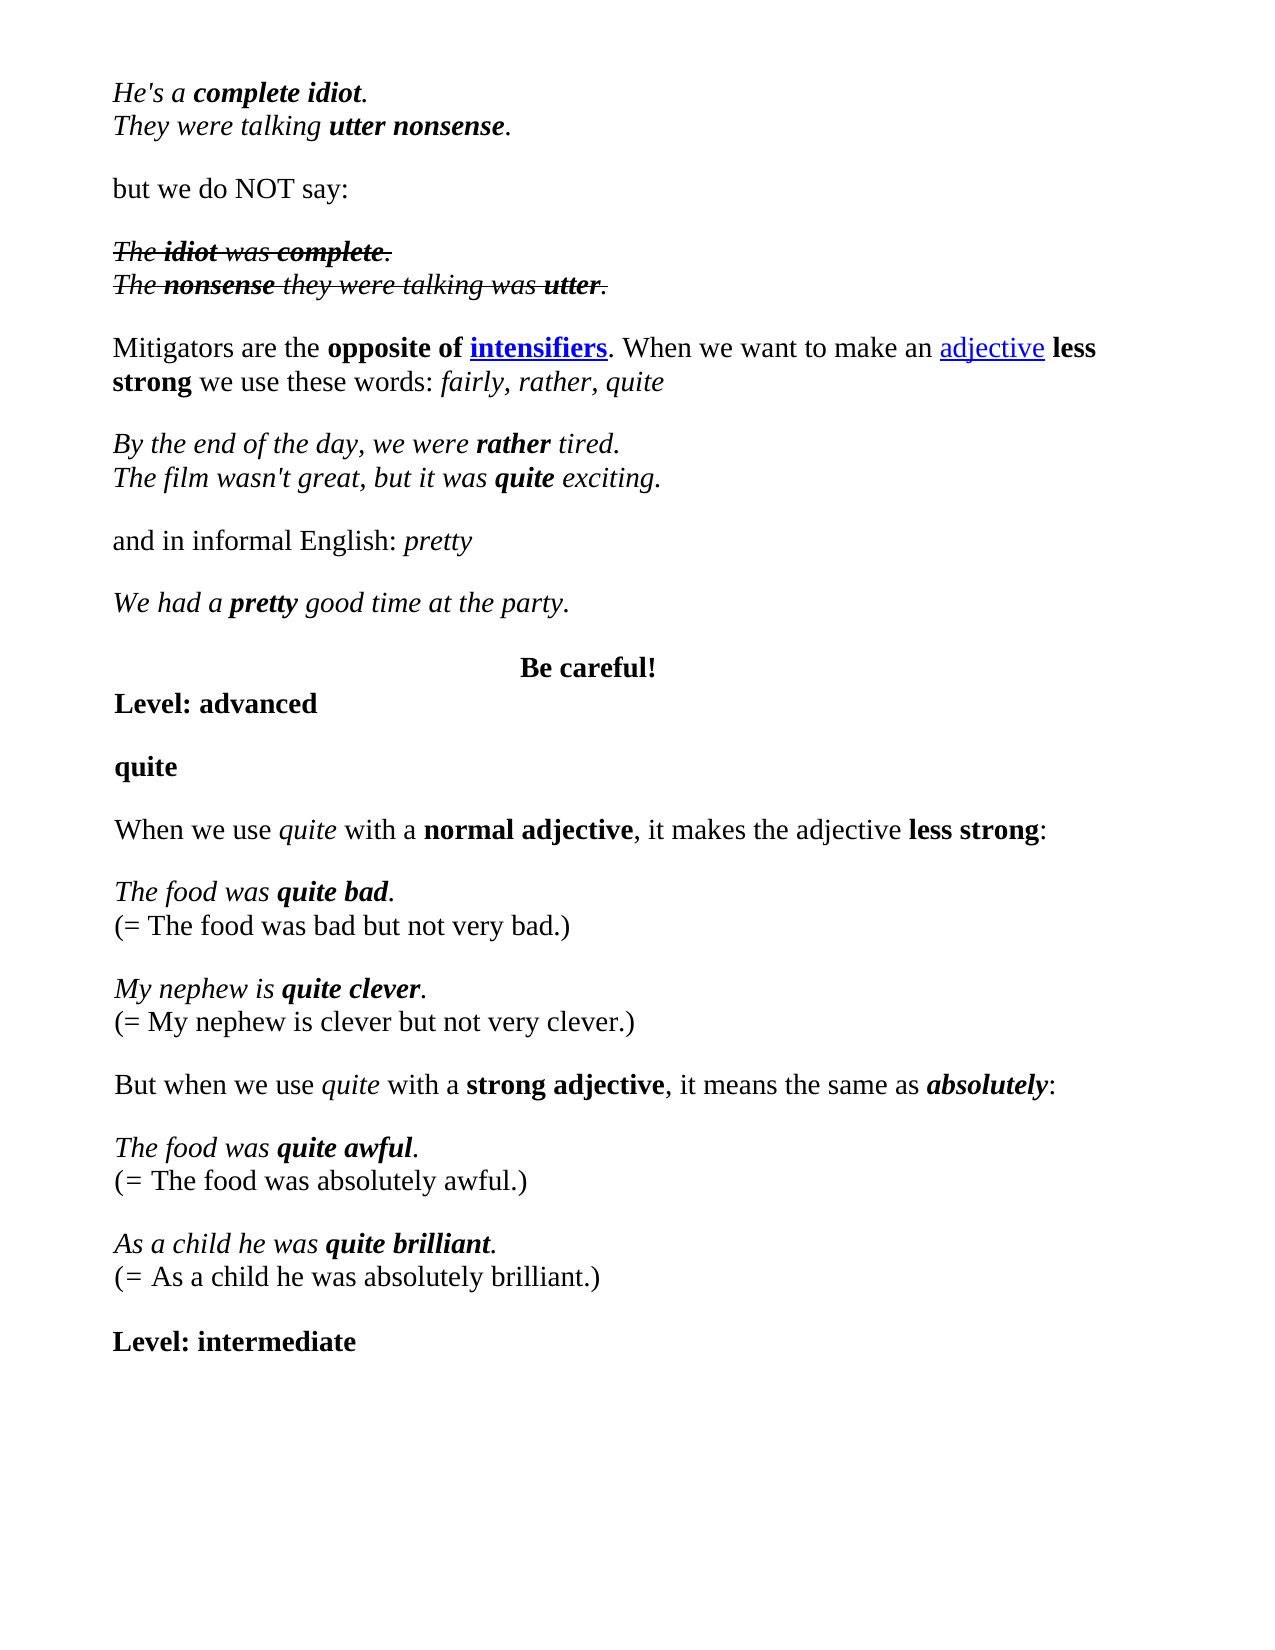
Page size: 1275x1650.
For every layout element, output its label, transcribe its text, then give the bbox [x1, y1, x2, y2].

text He's a complete idiot. They were talking utter nonsense. [112, 75, 1125, 142]
text The idiot was complete. The nonsense they were talking was utter. [112, 234, 1125, 301]
text By the end of the day, we were rather tired. The film wasn't great, but it was quite exciting. [112, 426, 1125, 493]
table_header Be careful! [113, 648, 1064, 685]
text Mitigators are the opposite of intensifiers. When we want to make an adjective less strong we use these words: fairly, rather, quite [112, 330, 1125, 397]
text Level: intermediate [112, 1324, 1125, 1357]
text and in informal English: pretty [112, 523, 1125, 556]
text We had a pretty good time at the party. [112, 585, 1125, 619]
table_cell Level: advanced quite When we use quite with a normal adjective, it makes the adjective less strong: The food was quite bad. (= The food was bad but not very bad.) My nephew is quite clever. (= My nephew is clever but not very clever.) But when we use quite with a strong adjective, it means the same as absolutely: The food was quite awful. (= The food was absolutely awful.) As a child he was quite brilliant. (= As a child he was absolutely brilliant.) [113, 685, 1064, 1294]
text but we do NOT say: [112, 171, 1125, 205]
